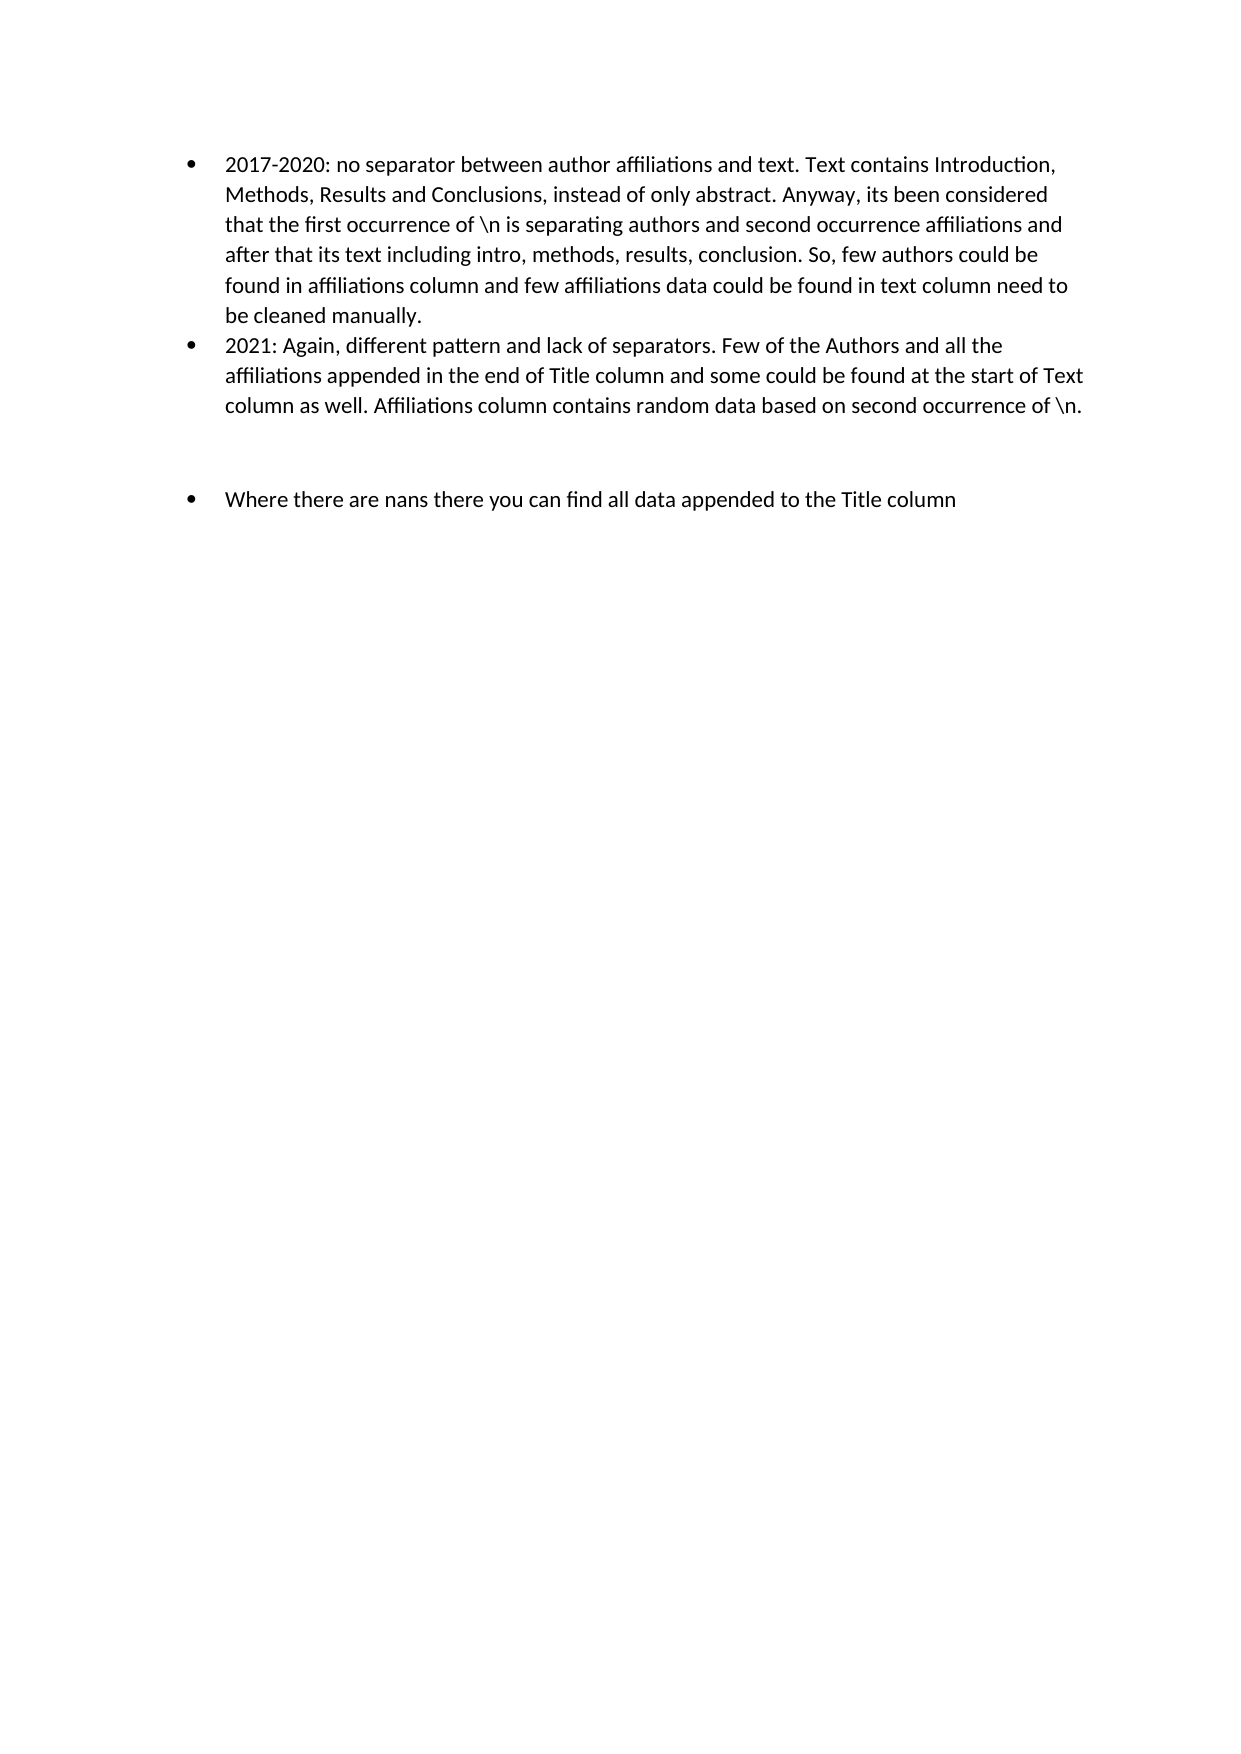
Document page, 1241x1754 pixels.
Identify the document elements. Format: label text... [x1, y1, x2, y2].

list 2017-2020: no separator between author affiliations and text. Text contains Introduction, Methods, Results and Conclusions, instead of only abstract. Anyway, its been considered that the first occurrence of \n is separating authors and second occurrence affiliations and after that its text including intro, methods, results, conclusion. So, few authors could be found in affiliations column and few affiliations data could be found in text column need to be cleaned manually. [187, 150, 1090, 329]
list Where there are nans there you can find all data appended to the Title column [187, 485, 1090, 513]
list 2021: Again, different pattern and lack of separators. Few of the Authors and all the affiliations appended in the end of Title column and some could be found at the start of Text column as well. Affiliations column contains random data based on second occurrence of \n. [187, 331, 1090, 420]
